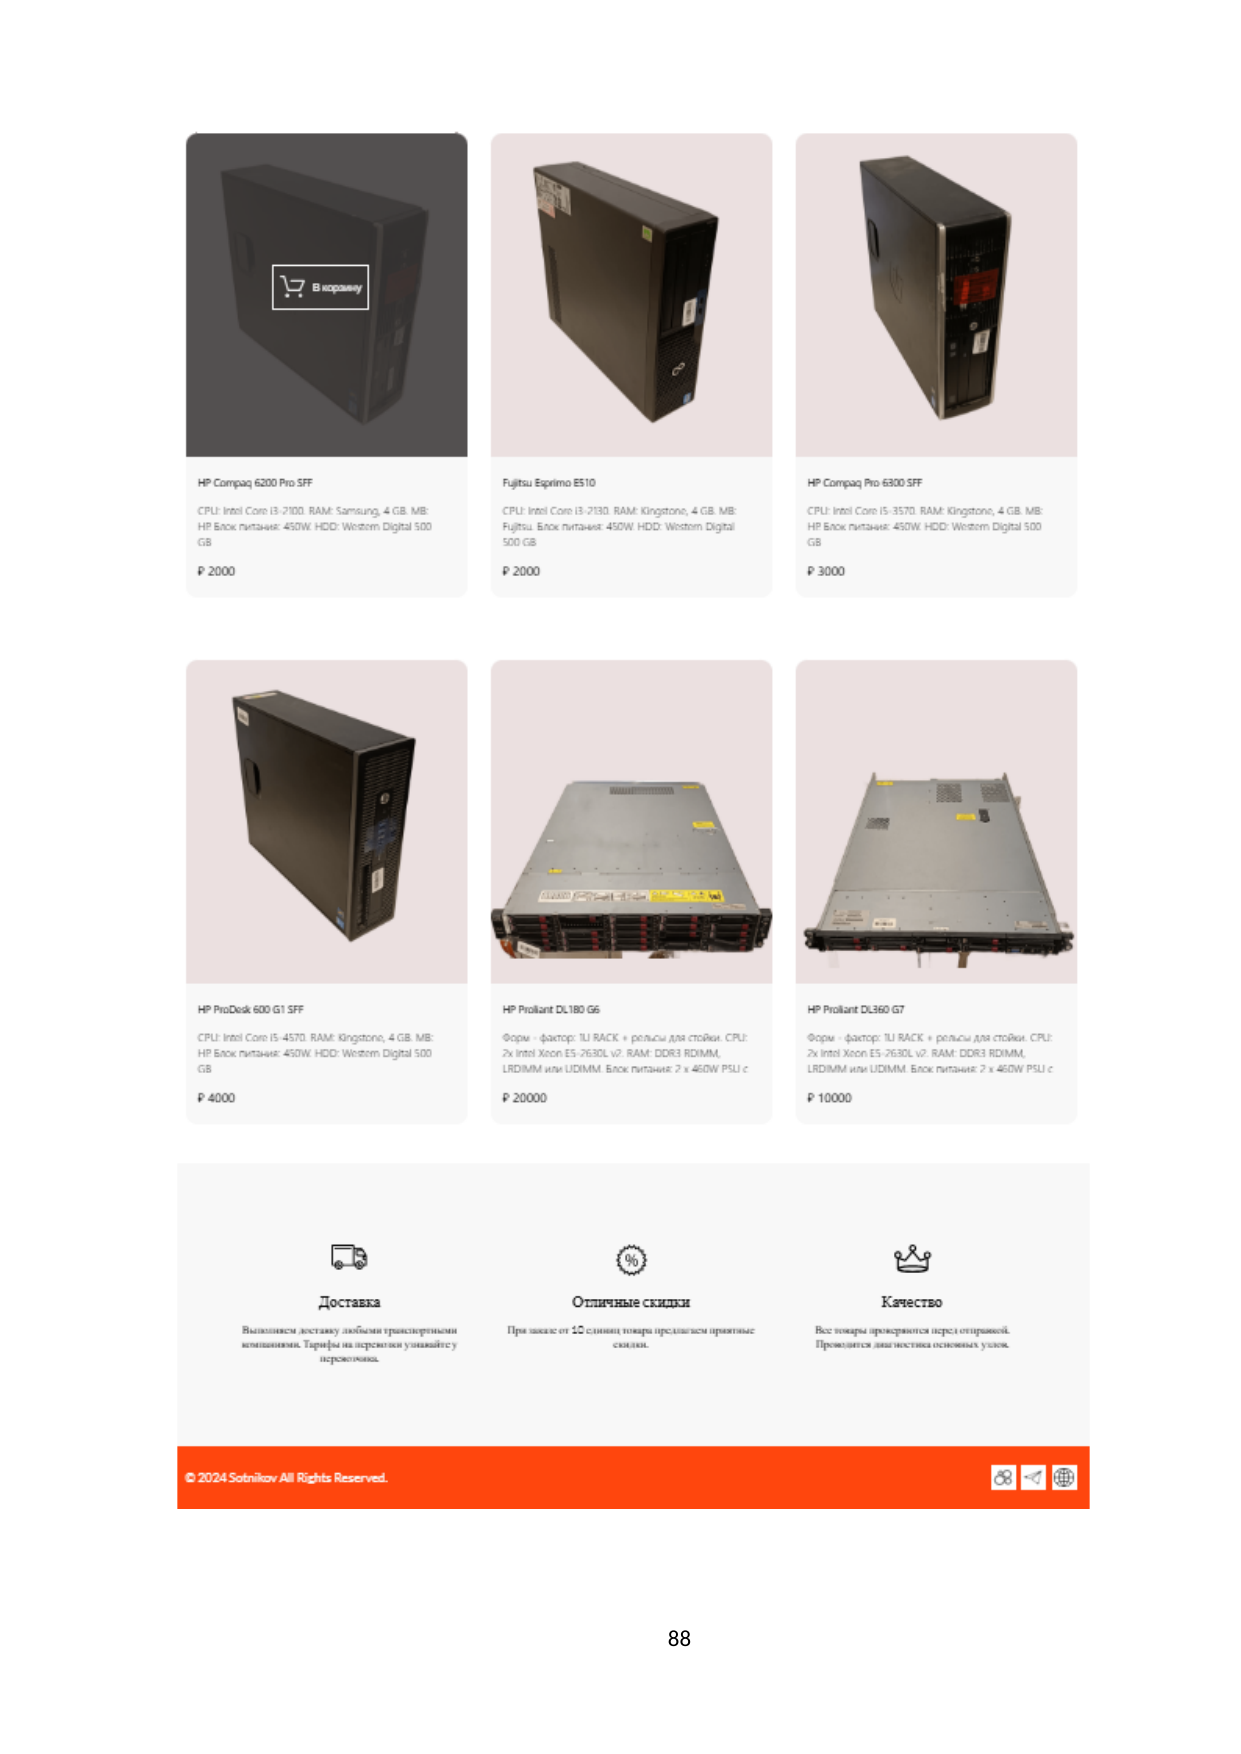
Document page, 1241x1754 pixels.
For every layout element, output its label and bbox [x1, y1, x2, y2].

picture [177, 118, 1090, 1509]
